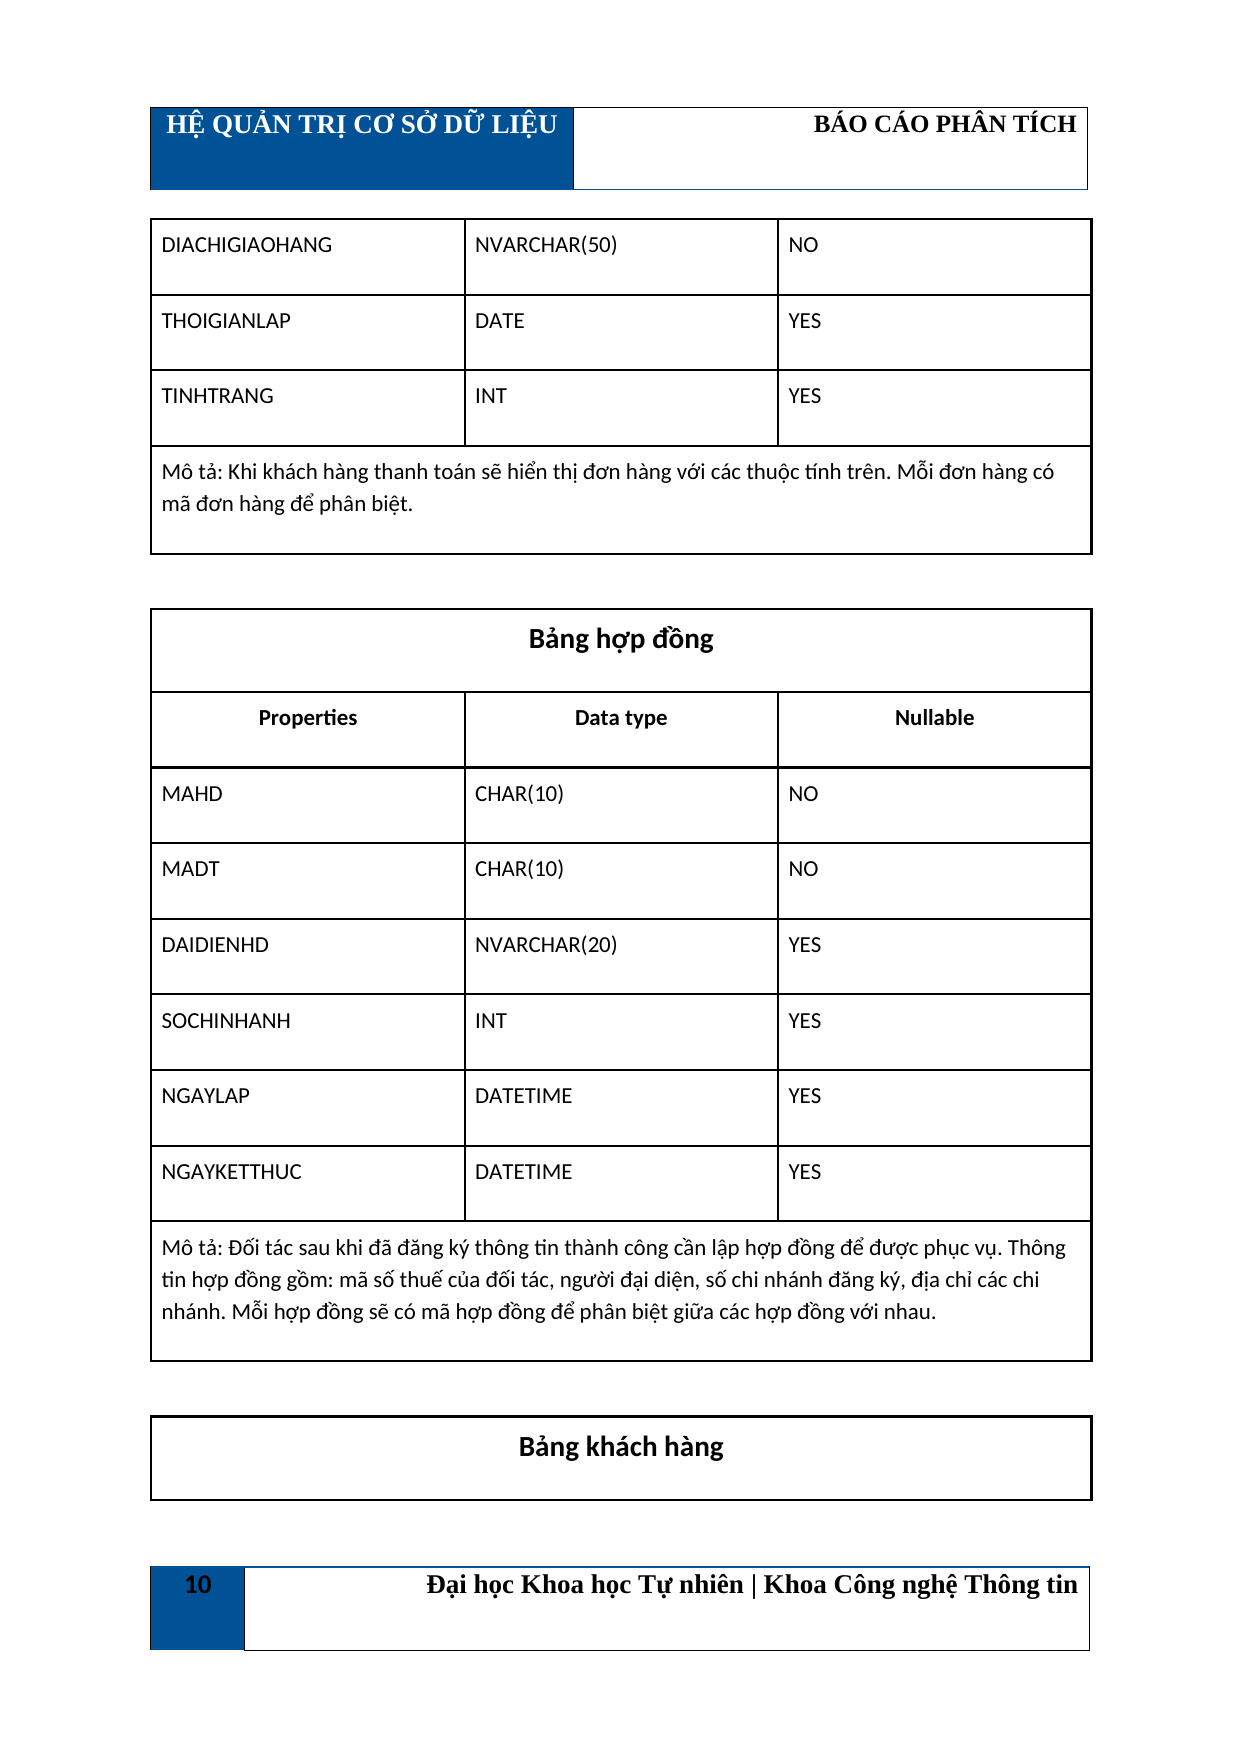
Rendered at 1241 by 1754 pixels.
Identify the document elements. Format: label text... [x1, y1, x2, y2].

table_cell NGAYLAP [152, 1071, 464, 1144]
table_cell CHAR(10) [466, 844, 777, 918]
table_cell DIACHIGIAOHANG [152, 220, 464, 293]
table_cell NO [779, 220, 1090, 293]
table_cell MADT [152, 844, 464, 918]
table_cell Data type [466, 693, 777, 766]
table_cell NVARCHAR(50) [466, 220, 777, 293]
table_cell YES [779, 920, 1090, 993]
table_cell Mô tả: Đối tác sau khi đã đăng ký thông tin thành công cần lập hợp đồng để được phục vụ. Thông tin hợp đồng gồm: mã số thuế của đối tác, người đại diện, số chi nhánh đăng ký, địa chỉ các chi nhánh. Mỗi hợp đồng sẽ có mã hợp đồng để phân biệt giữa các hợp đồng với nhau. [152, 1222, 1090, 1360]
table_cell Nullable [779, 693, 1090, 766]
table_cell YES [779, 995, 1090, 1069]
table_header Bảng khách hàng [152, 1418, 1090, 1498]
table_cell SOCHINHANH [152, 995, 464, 1069]
table_cell DATE [466, 296, 777, 369]
table_cell YES [779, 371, 1090, 445]
table_cell DATETIME [466, 1147, 777, 1220]
table_cell Properties [152, 693, 464, 766]
table_cell TINHTRANG [152, 371, 464, 445]
table_cell YES [779, 296, 1090, 369]
table_cell DAIDIENHD [152, 920, 464, 993]
table_cell MAHD [152, 769, 464, 842]
table_cell NGAYKETTHUC [152, 1147, 464, 1220]
table_cell INT [466, 371, 777, 445]
table_cell INT [466, 995, 777, 1069]
table_cell NO [779, 844, 1090, 918]
table_cell DATETIME [466, 1071, 777, 1144]
table_cell YES [779, 1147, 1090, 1220]
table_cell NO [779, 769, 1090, 842]
table_cell THOIGIANLAP [152, 296, 464, 369]
table_cell Mô tả: Khi khách hàng thanh toán sẽ hiển thị đơn hàng với các thuộc tính trên. Mỗi đơn hàng có mã đơn hàng để phân biệt. [152, 447, 1090, 552]
table_header Bảng hợp đồng [152, 610, 1090, 691]
table_cell CHAR(10) [466, 769, 777, 842]
table_cell YES [779, 1071, 1090, 1144]
table_cell NVARCHAR(20) [466, 920, 777, 993]
